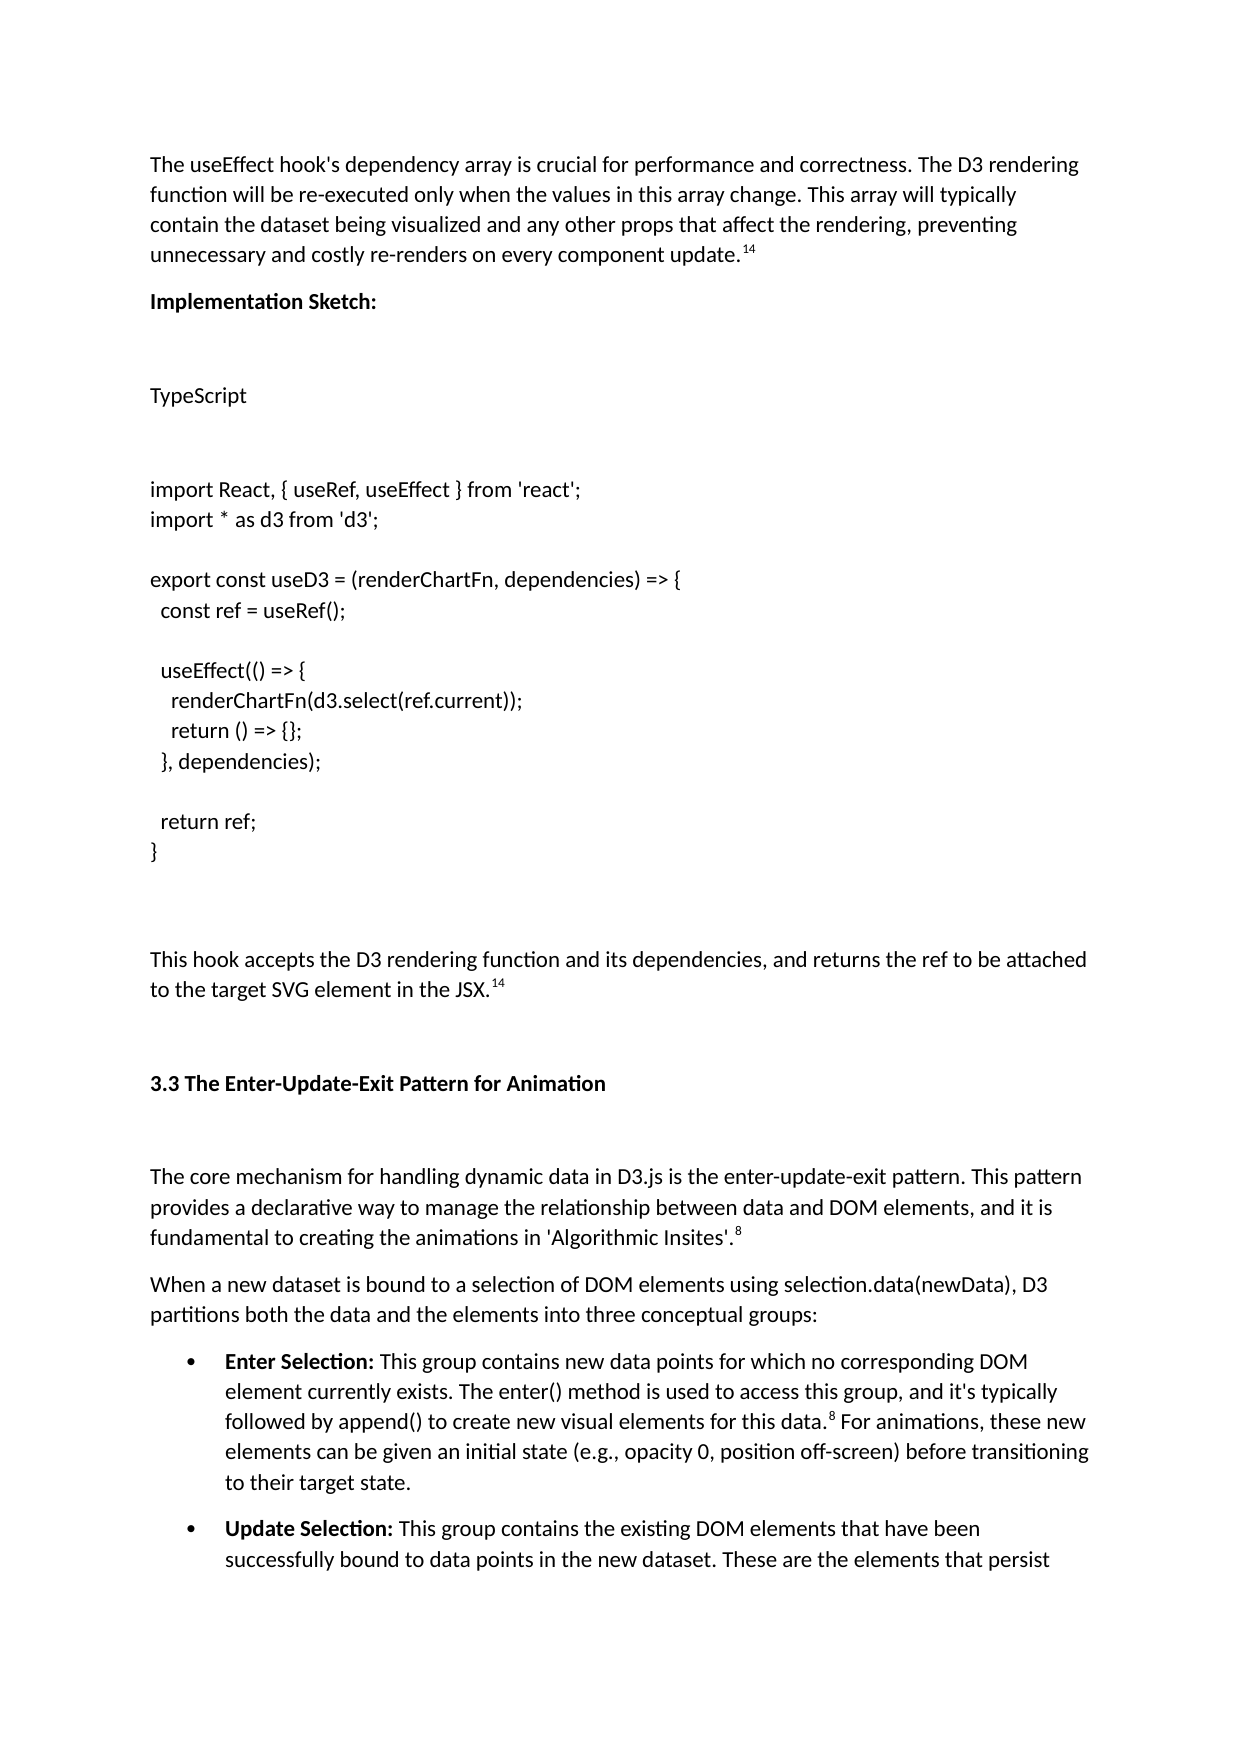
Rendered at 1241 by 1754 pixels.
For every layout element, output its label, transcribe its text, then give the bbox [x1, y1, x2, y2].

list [187, 1514, 1090, 1573]
text The useEffect hook's dependency array is crucial for performance and correctness. The D3 rendering function will be re-executed only when the values in this array change. This array will typically contain the dataset being visualized and any other props that affect the rendering, preventing unnecessary and costly re-renders on every component update.14 [150, 150, 1090, 269]
text 3.3 The Enter-Update-Exit Pattern for Animation [150, 1069, 1090, 1097]
text When a new dataset is bound to a selection of DOM elements using selection.data(newData), D3 partitions both the data and the elements into three conceptual groups: [150, 1270, 1090, 1328]
list Enter Selection: This group contains new data points for which no corresponding DOM element currently exists. The enter() method is used to access this group, and it's typically followed by append() to create new visual elements for this data.8 For animations, these new elements can be given an initial state (e.g., opacity 0, position off-screen) before transitioning to their target state. [187, 1347, 1090, 1496]
text The core mechanism for handling dynamic data in D3.js is the enter-update-exit pattern. This pattern provides a declarative way to manage the relationship between data and DOM elements, and it is fundamental to creating the animations in 'Algorithmic Insites'.8 [150, 1162, 1090, 1251]
text Implementation Sketch: [150, 287, 1090, 316]
text TypeScript [150, 381, 1090, 409]
text This hook accepts the D3 rendering function and its dependencies, and returns the ref to be attached to the target SVG element in the JSX.14 [150, 945, 1090, 1003]
text import React, { useRef, useEffect } from 'react'; import * as d3 from 'd3'; export const useD3 = (renderChartFn, dependencies) => { const ref = useRef(); useEffect(() => { renderChartFn(d3.select(ref.current)); return () => {}; }, dependencies); return ref; } [150, 475, 1090, 926]
